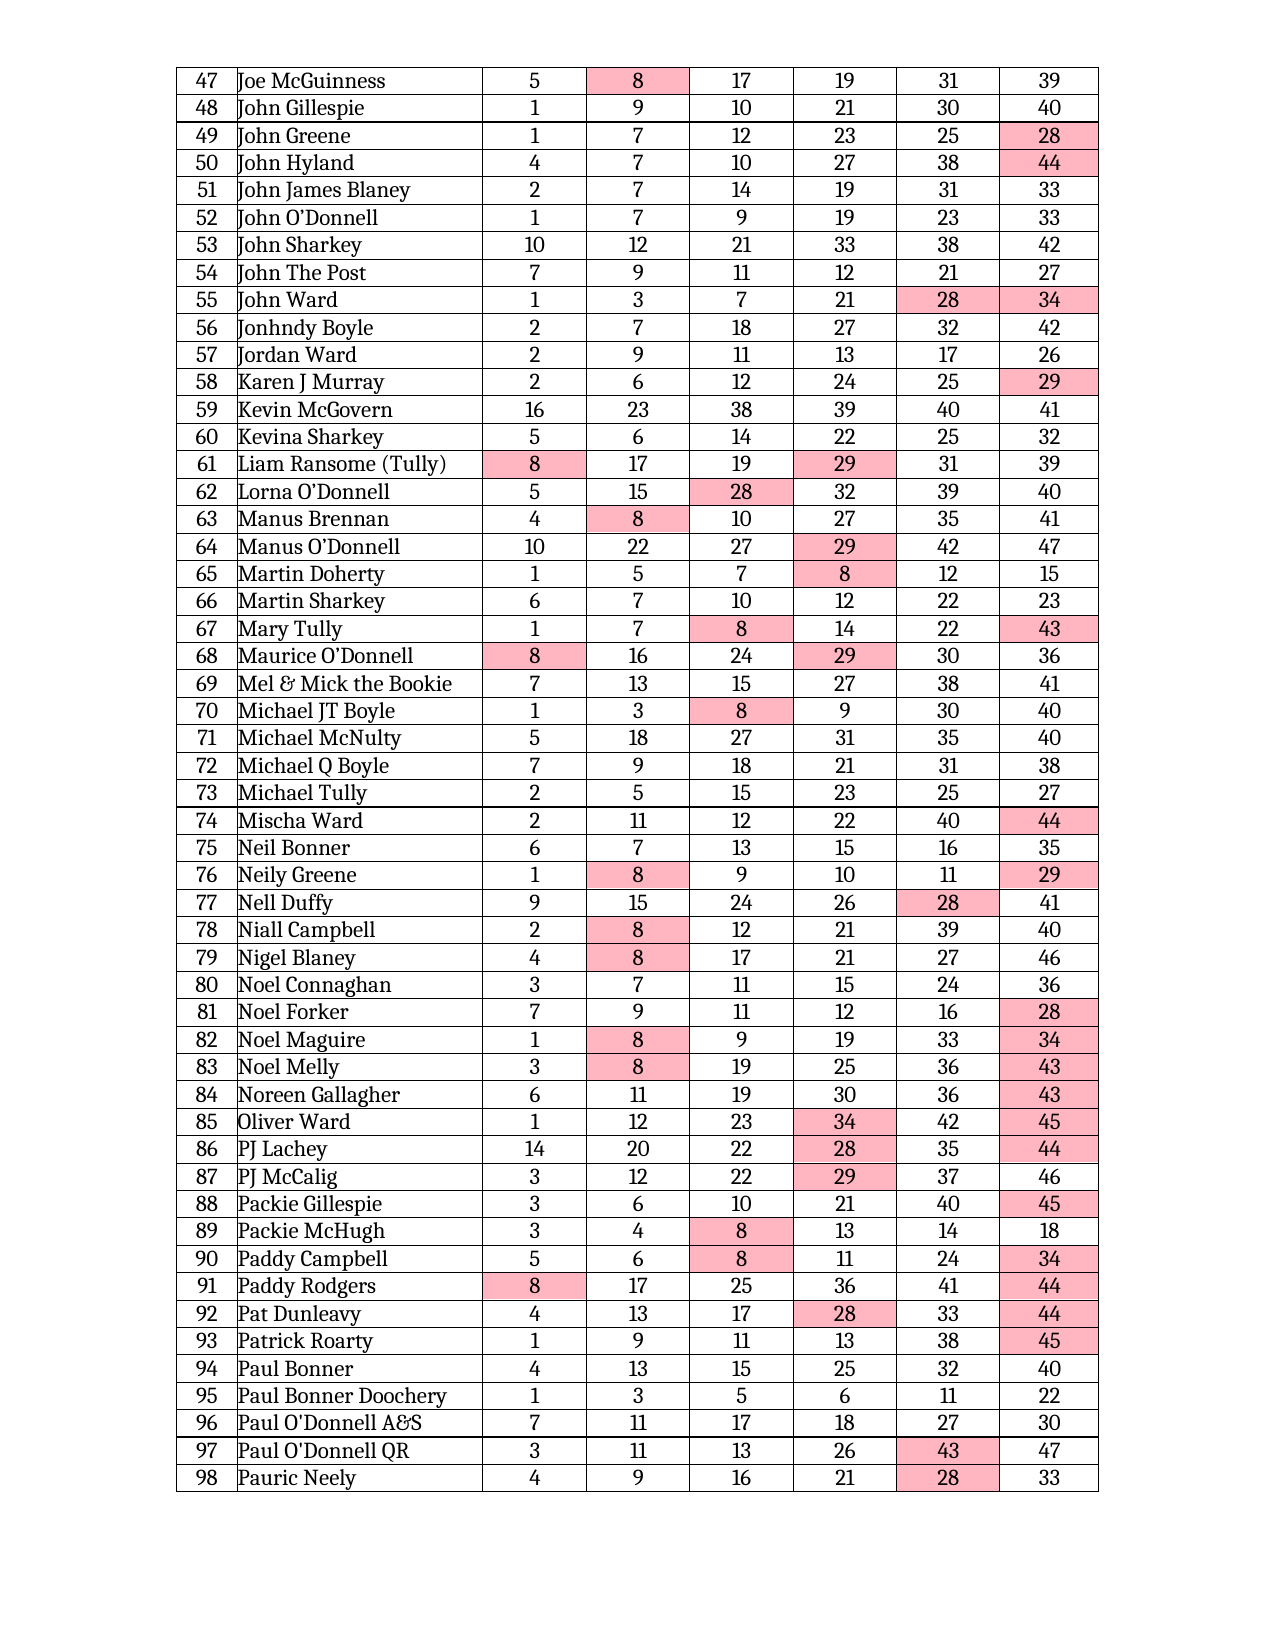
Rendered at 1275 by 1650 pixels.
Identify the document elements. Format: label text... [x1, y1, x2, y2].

table_cell 84 [177, 1081, 237, 1108]
table_cell 4 [483, 1355, 586, 1382]
table_cell 2 [483, 808, 586, 834]
table_cell 31 [897, 451, 999, 478]
table_cell 31 [897, 68, 999, 94]
table_cell 15 [690, 1355, 793, 1382]
table_cell 41 [897, 1273, 999, 1299]
table_cell John Sharkey [238, 232, 482, 258]
table_cell 43 [1000, 1081, 1098, 1108]
table_cell 53 [177, 232, 237, 258]
table_cell 8 [690, 698, 793, 724]
table_cell 4 [483, 506, 586, 532]
table_cell Michael Tully [238, 780, 482, 806]
table_cell 17 [897, 342, 999, 368]
table_cell 7 [587, 314, 689, 341]
table_cell 32 [1000, 424, 1098, 450]
table_cell 11 [690, 342, 793, 368]
table_cell 72 [177, 753, 237, 779]
table_cell 10 [483, 232, 586, 258]
table_cell 28 [794, 1136, 896, 1162]
table_cell 23 [897, 205, 999, 231]
table_cell 67 [177, 616, 237, 642]
table_cell 44 [1000, 1301, 1098, 1327]
table_cell Jonhndy Boyle [238, 314, 482, 341]
table_cell 45 [1000, 1328, 1098, 1354]
table_cell 39 [1000, 68, 1098, 94]
table_cell 31 [794, 725, 896, 752]
table_cell 3 [587, 287, 689, 313]
table_cell 61 [177, 451, 237, 478]
table_cell Michael Q Boyle [238, 753, 482, 779]
table_cell 85 [177, 1109, 237, 1135]
table_cell 19 [794, 177, 896, 204]
table_cell 25 [897, 123, 999, 149]
table_cell 1 [483, 123, 586, 149]
table_cell Noel Forker [238, 999, 482, 1026]
table_cell 29 [1000, 862, 1098, 888]
table_cell 38 [897, 232, 999, 258]
table_cell 95 [177, 1383, 237, 1409]
table_cell 1 [483, 616, 586, 642]
table_cell 8 [690, 1218, 793, 1245]
table_cell 2 [483, 369, 586, 395]
table_cell 22 [794, 808, 896, 834]
table_cell 54 [177, 260, 237, 286]
table_cell 12 [690, 369, 793, 395]
table_cell 17 [690, 68, 793, 94]
table_cell 8 [794, 561, 896, 587]
table_cell 96 [177, 1410, 237, 1436]
table_cell 19 [690, 451, 793, 478]
table_cell 7 [587, 972, 689, 998]
table_cell Manus Brennan [238, 506, 482, 532]
table_cell 7 [587, 123, 689, 149]
table_cell Kevina Sharkey [238, 424, 482, 450]
table_cell 27 [794, 506, 896, 532]
table_cell 6 [587, 1191, 689, 1217]
table_cell 81 [177, 999, 237, 1026]
table_cell 15 [794, 835, 896, 861]
table_cell 30 [897, 698, 999, 724]
table_cell Nigel Blaney [238, 944, 482, 971]
table_cell 6 [483, 588, 586, 614]
table_cell 40 [1000, 95, 1098, 121]
table_cell Neily Greene [238, 862, 482, 888]
table_cell 42 [897, 534, 999, 560]
table_cell 34 [1000, 1246, 1098, 1272]
table_cell 36 [1000, 643, 1098, 669]
table_cell 13 [794, 1218, 896, 1245]
table_cell 8 [587, 68, 689, 94]
table_cell 49 [177, 123, 237, 149]
table_cell 4 [483, 150, 586, 176]
table_cell John Greene [238, 123, 482, 149]
table_cell 66 [177, 588, 237, 614]
table_cell Pat Dunleavy [238, 1301, 482, 1327]
table_cell 17 [690, 1301, 793, 1327]
table_cell 16 [897, 999, 999, 1026]
table_cell 94 [177, 1355, 237, 1382]
table_cell 7 [483, 1410, 586, 1436]
table_cell 21 [794, 917, 896, 943]
table_cell 1 [483, 561, 586, 587]
table_cell Joe McGuinness [238, 68, 482, 94]
table_cell 38 [897, 670, 999, 697]
table_cell 9 [587, 260, 689, 286]
table_cell 22 [1000, 1383, 1098, 1409]
table_cell 3 [483, 1054, 586, 1080]
table_cell 35 [1000, 835, 1098, 861]
table_cell Michael JT Boyle [238, 698, 482, 724]
table_cell 8 [587, 944, 689, 971]
table_cell Michael McNulty [238, 725, 482, 752]
table_cell 2 [483, 780, 586, 806]
table_cell 28 [1000, 123, 1098, 149]
table_cell 9 [483, 890, 586, 916]
table_cell 23 [1000, 588, 1098, 614]
table_cell 38 [1000, 753, 1098, 779]
table_cell 20 [587, 1136, 689, 1162]
table_cell Martin Sharkey [238, 588, 482, 614]
table_cell Noel Connaghan [238, 972, 482, 998]
table_cell 25 [897, 780, 999, 806]
table_cell John O’Donnell [238, 205, 482, 231]
table_cell 27 [1000, 260, 1098, 286]
table_cell 13 [587, 670, 689, 697]
table_cell 44 [1000, 1273, 1098, 1299]
table_cell 71 [177, 725, 237, 752]
table_cell 8 [587, 506, 689, 532]
table_cell 8 [587, 862, 689, 888]
table_cell 39 [794, 396, 896, 423]
table_cell 65 [177, 561, 237, 587]
table_cell 15 [1000, 561, 1098, 587]
table_cell 15 [690, 670, 793, 697]
table_cell 39 [1000, 451, 1098, 478]
table_cell 33 [1000, 1465, 1098, 1491]
table_cell 25 [794, 1054, 896, 1080]
table_cell John The Post [238, 260, 482, 286]
table_cell 7 [587, 835, 689, 861]
table_cell 31 [897, 753, 999, 779]
table_cell 11 [690, 972, 793, 998]
table_cell 9 [794, 698, 896, 724]
table_cell 36 [794, 1273, 896, 1299]
table_cell 3 [483, 1438, 586, 1464]
table_cell 6 [483, 835, 586, 861]
table_cell 35 [897, 725, 999, 752]
table_cell 41 [1000, 890, 1098, 916]
table_cell 16 [690, 1465, 793, 1491]
table_cell 17 [690, 1410, 793, 1436]
table_cell Niall Campbell [238, 917, 482, 943]
table_cell 11 [587, 1410, 689, 1436]
table_cell 25 [897, 424, 999, 450]
table_cell 13 [794, 1328, 896, 1354]
table_cell 4 [483, 1301, 586, 1327]
table_cell 28 [897, 890, 999, 916]
table_cell 68 [177, 643, 237, 669]
table_cell 21 [794, 1465, 896, 1491]
table_cell 18 [690, 314, 793, 341]
table_cell 40 [1000, 698, 1098, 724]
table_cell 44 [1000, 808, 1098, 834]
table_cell 2 [483, 177, 586, 204]
table_cell 24 [690, 890, 793, 916]
table_cell 10 [483, 534, 586, 560]
table_cell 76 [177, 862, 237, 888]
table_cell 34 [1000, 287, 1098, 313]
table_cell 3 [483, 1164, 586, 1190]
table_cell 11 [897, 1383, 999, 1409]
table_cell 18 [794, 1410, 896, 1436]
table_cell 2 [483, 342, 586, 368]
table_cell John Gillespie [238, 95, 482, 121]
table_cell 17 [587, 451, 689, 478]
table_cell 32 [794, 479, 896, 505]
table_cell 17 [690, 944, 793, 971]
table_cell 1 [483, 287, 586, 313]
table_cell 10 [794, 862, 896, 888]
table_cell 30 [794, 1081, 896, 1108]
table_cell 9 [587, 342, 689, 368]
table_cell Paul O'Donnell A&S [238, 1410, 482, 1436]
table_cell 92 [177, 1301, 237, 1327]
table_cell 7 [690, 287, 793, 313]
table_cell 79 [177, 944, 237, 971]
table_cell 45 [1000, 1191, 1098, 1217]
table_cell 86 [177, 1136, 237, 1162]
table_cell 36 [897, 1054, 999, 1080]
table_cell 42 [897, 1109, 999, 1135]
table_cell 34 [794, 1109, 896, 1135]
table_cell 9 [587, 95, 689, 121]
table_cell 9 [690, 205, 793, 231]
table_cell 7 [587, 150, 689, 176]
table_cell 63 [177, 506, 237, 532]
table_cell 11 [690, 260, 793, 286]
table_cell 25 [897, 369, 999, 395]
table_cell 74 [177, 808, 237, 834]
table_cell 60 [177, 424, 237, 450]
table_cell 1 [483, 1383, 586, 1409]
table_cell 25 [690, 1273, 793, 1299]
table_cell 7 [483, 753, 586, 779]
table_cell 1 [483, 698, 586, 724]
table_cell 33 [794, 232, 896, 258]
table_cell 5 [483, 725, 586, 752]
table_cell 82 [177, 1027, 237, 1053]
table_cell John Ward [238, 287, 482, 313]
table_cell 98 [177, 1465, 237, 1491]
table_cell 39 [897, 479, 999, 505]
table_cell Jordan Ward [238, 342, 482, 368]
table_cell 46 [1000, 944, 1098, 971]
table_cell 11 [587, 1081, 689, 1108]
table_cell 44 [1000, 1136, 1098, 1162]
table_cell 24 [897, 1246, 999, 1272]
table_cell 26 [1000, 342, 1098, 368]
table_cell 6 [794, 1383, 896, 1409]
table_cell 19 [690, 1054, 793, 1080]
table_cell 9 [587, 1465, 689, 1491]
table_cell 27 [794, 314, 896, 341]
table_cell 5 [483, 1246, 586, 1272]
table_cell 40 [897, 808, 999, 834]
table_cell 30 [897, 95, 999, 121]
table_cell 23 [794, 780, 896, 806]
table_cell 27 [794, 670, 896, 697]
table_cell 12 [587, 232, 689, 258]
table_cell 43 [1000, 1054, 1098, 1080]
table_cell 40 [1000, 479, 1098, 505]
table_cell Neil Bonner [238, 835, 482, 861]
table_cell 5 [587, 561, 689, 587]
table_cell 40 [1000, 725, 1098, 752]
table_cell 11 [897, 862, 999, 888]
table_cell Noreen Gallagher [238, 1081, 482, 1108]
table_cell 44 [1000, 150, 1098, 176]
table_cell 8 [483, 451, 586, 478]
table_cell Paul O'Donnell QR [238, 1438, 482, 1464]
table_cell 6 [587, 1246, 689, 1272]
table_cell 12 [690, 808, 793, 834]
table_cell 58 [177, 369, 237, 395]
table_cell 33 [1000, 177, 1098, 204]
table_cell 38 [897, 150, 999, 176]
table_cell 21 [794, 1191, 896, 1217]
table_cell 28 [897, 1465, 999, 1491]
table_cell 80 [177, 972, 237, 998]
table_cell 13 [794, 342, 896, 368]
table_cell 30 [897, 643, 999, 669]
table_cell Packie Gillespie [238, 1191, 482, 1217]
table_cell Karen J Murray [238, 369, 482, 395]
table_cell 9 [690, 862, 793, 888]
table_cell 93 [177, 1328, 237, 1354]
table_cell 26 [794, 1438, 896, 1464]
table_cell 36 [1000, 972, 1098, 998]
table_cell 16 [483, 396, 586, 423]
table_cell 69 [177, 670, 237, 697]
table_cell 10 [690, 506, 793, 532]
table_cell 47 [1000, 534, 1098, 560]
table_cell 15 [587, 479, 689, 505]
table_cell 39 [897, 917, 999, 943]
table_cell 27 [897, 1410, 999, 1436]
table_cell 33 [897, 1301, 999, 1327]
table_cell PJ McCalig [238, 1164, 482, 1190]
table_cell 1 [483, 1328, 586, 1354]
table_cell 59 [177, 396, 237, 423]
table_cell 15 [587, 890, 689, 916]
table_cell 28 [897, 287, 999, 313]
table_cell 12 [690, 123, 793, 149]
table_cell 24 [897, 972, 999, 998]
table_cell John Hyland [238, 150, 482, 176]
table_cell 41 [1000, 506, 1098, 532]
table_cell 3 [483, 1218, 586, 1245]
table_cell 23 [587, 396, 689, 423]
table_cell Pauric Neely [238, 1465, 482, 1491]
table_cell 29 [794, 534, 896, 560]
table_cell Manus O’Donnell [238, 534, 482, 560]
table_cell 28 [794, 1301, 896, 1327]
table_cell 23 [690, 1109, 793, 1135]
table_cell 32 [897, 314, 999, 341]
table_cell 51 [177, 177, 237, 204]
table_cell 27 [1000, 780, 1098, 806]
table_cell 11 [690, 999, 793, 1026]
table_cell 5 [483, 68, 586, 94]
table_cell 42 [1000, 232, 1098, 258]
table_cell Maurice O’Donnell [238, 643, 482, 669]
table_cell 64 [177, 534, 237, 560]
table_cell Paddy Campbell [238, 1246, 482, 1272]
table_cell 14 [690, 177, 793, 204]
table_cell 4 [587, 1218, 689, 1245]
table_cell 14 [690, 424, 793, 450]
table_cell 47 [177, 68, 237, 94]
table_cell 10 [690, 588, 793, 614]
table_cell 77 [177, 890, 237, 916]
table_cell 24 [794, 369, 896, 395]
table_cell 90 [177, 1246, 237, 1272]
table_cell 16 [897, 835, 999, 861]
table_cell Patrick Roarty [238, 1328, 482, 1354]
table_cell 55 [177, 287, 237, 313]
table_cell 10 [690, 95, 793, 121]
table_cell 35 [897, 1136, 999, 1162]
table_cell Noel Maguire [238, 1027, 482, 1053]
table_cell 7 [483, 999, 586, 1026]
table_cell Packie McHugh [238, 1218, 482, 1245]
table_cell 1 [483, 862, 586, 888]
table_cell Oliver Ward [238, 1109, 482, 1135]
table_cell Nell Duffy [238, 890, 482, 916]
table_cell 27 [897, 944, 999, 971]
table_cell 24 [690, 643, 793, 669]
table_cell 7 [483, 670, 586, 697]
table_cell 27 [794, 150, 896, 176]
table_cell 83 [177, 1054, 237, 1080]
table_cell 50 [177, 150, 237, 176]
table_cell 21 [794, 287, 896, 313]
table_cell 26 [794, 890, 896, 916]
table_cell 8 [587, 917, 689, 943]
table_cell 12 [794, 999, 896, 1026]
table_cell 57 [177, 342, 237, 368]
table_cell 33 [1000, 205, 1098, 231]
table_cell 40 [1000, 917, 1098, 943]
table_cell 9 [587, 1328, 689, 1354]
table_cell 30 [1000, 1410, 1098, 1436]
table_cell 27 [690, 534, 793, 560]
table_cell 11 [587, 1438, 689, 1464]
table_cell 5 [690, 1383, 793, 1409]
table_cell Noel Melly [238, 1054, 482, 1080]
table_cell 56 [177, 314, 237, 341]
table_cell 13 [587, 1355, 689, 1382]
table_cell 11 [690, 1328, 793, 1354]
table_cell 9 [690, 1027, 793, 1053]
table_cell 45 [1000, 1109, 1098, 1135]
table_cell 31 [897, 177, 999, 204]
table_cell 21 [794, 95, 896, 121]
table_cell 19 [794, 68, 896, 94]
table_cell Paul Bonner [238, 1355, 482, 1382]
table_cell 2 [483, 917, 586, 943]
table_cell 3 [587, 1383, 689, 1409]
table_cell 12 [794, 588, 896, 614]
table_cell 43 [1000, 616, 1098, 642]
table_cell 40 [897, 396, 999, 423]
table_cell Kevin McGovern [238, 396, 482, 423]
table_cell 42 [1000, 314, 1098, 341]
table_cell 29 [794, 451, 896, 478]
table_cell 12 [690, 917, 793, 943]
table_cell 38 [690, 396, 793, 423]
table_cell 5 [483, 424, 586, 450]
table_cell 78 [177, 917, 237, 943]
table_cell 19 [794, 205, 896, 231]
table_cell 13 [690, 1438, 793, 1464]
table_cell 29 [794, 643, 896, 669]
table_cell 19 [690, 1081, 793, 1108]
table_cell 70 [177, 698, 237, 724]
table_cell 27 [690, 725, 793, 752]
table_cell Paul Bonner Doochery [238, 1383, 482, 1409]
table_cell 3 [483, 1191, 586, 1217]
table_cell 12 [587, 1109, 689, 1135]
table_cell 97 [177, 1438, 237, 1464]
table_cell 5 [587, 780, 689, 806]
table_cell 21 [794, 944, 896, 971]
table_cell 29 [794, 1164, 896, 1190]
table_cell 22 [897, 588, 999, 614]
table_cell 47 [1000, 1438, 1098, 1464]
table_cell 7 [587, 588, 689, 614]
table_cell 8 [483, 1273, 586, 1299]
table_cell John James Blaney [238, 177, 482, 204]
table_cell 6 [483, 1081, 586, 1108]
table_cell 4 [483, 944, 586, 971]
table_cell 89 [177, 1218, 237, 1245]
table_cell 18 [690, 753, 793, 779]
table_cell Paddy Rodgers [238, 1273, 482, 1299]
table_cell 8 [690, 616, 793, 642]
table_cell 22 [794, 424, 896, 450]
table_cell 91 [177, 1273, 237, 1299]
table_cell 37 [897, 1164, 999, 1190]
table_cell Mischa Ward [238, 808, 482, 834]
table_cell 40 [897, 1191, 999, 1217]
table_cell 21 [690, 232, 793, 258]
table_cell 33 [897, 1027, 999, 1053]
table_cell 7 [587, 177, 689, 204]
table_cell 22 [587, 534, 689, 560]
table_cell 87 [177, 1164, 237, 1190]
table_cell 88 [177, 1191, 237, 1217]
table_cell 6 [587, 369, 689, 395]
table_cell 15 [794, 972, 896, 998]
table_cell 7 [690, 561, 793, 587]
table_cell 28 [690, 479, 793, 505]
table_cell 6 [587, 424, 689, 450]
table_cell 41 [1000, 396, 1098, 423]
table_cell Liam Ransome (Tully) [238, 451, 482, 478]
table_cell 40 [1000, 1355, 1098, 1382]
table_cell 13 [690, 835, 793, 861]
table_cell 16 [587, 643, 689, 669]
table_cell 8 [587, 1027, 689, 1053]
table_cell 43 [897, 1438, 999, 1464]
table_cell 11 [794, 1246, 896, 1272]
table_cell 22 [897, 616, 999, 642]
table_cell 35 [897, 506, 999, 532]
table_cell 15 [690, 780, 793, 806]
table_cell 17 [587, 1273, 689, 1299]
table_cell 32 [897, 1355, 999, 1382]
table_cell 1 [483, 95, 586, 121]
table_cell 18 [587, 725, 689, 752]
table_cell 9 [587, 753, 689, 779]
table_cell 7 [587, 205, 689, 231]
table_cell Martin Doherty [238, 561, 482, 587]
table_cell 73 [177, 780, 237, 806]
table_cell Lorna O’Donnell [238, 479, 482, 505]
table_cell 34 [1000, 1027, 1098, 1053]
table_cell 41 [1000, 670, 1098, 697]
table_cell Mel & Mick the Bookie [238, 670, 482, 697]
table_cell 13 [587, 1301, 689, 1327]
table_cell 12 [794, 260, 896, 286]
table_cell 8 [587, 1054, 689, 1080]
table_cell 11 [587, 808, 689, 834]
table_cell 3 [483, 972, 586, 998]
table_cell 1 [483, 1109, 586, 1135]
table_cell 7 [587, 616, 689, 642]
table_cell 9 [587, 999, 689, 1026]
table_cell 46 [1000, 1164, 1098, 1190]
table_cell 75 [177, 835, 237, 861]
table_cell 1 [483, 205, 586, 231]
table_cell 14 [897, 1218, 999, 1245]
table_cell 52 [177, 205, 237, 231]
table_cell 38 [897, 1328, 999, 1354]
table_cell 25 [794, 1355, 896, 1382]
table_cell 10 [690, 150, 793, 176]
table_cell 2 [483, 314, 586, 341]
table_cell 8 [483, 643, 586, 669]
table_cell 36 [897, 1081, 999, 1108]
table_cell 48 [177, 95, 237, 121]
table_cell PJ Lachey [238, 1136, 482, 1162]
table_cell 5 [483, 479, 586, 505]
table_cell 22 [690, 1164, 793, 1190]
table_cell 21 [794, 753, 896, 779]
table_cell 29 [1000, 369, 1098, 395]
table_cell 18 [1000, 1218, 1098, 1245]
table_cell 10 [690, 1191, 793, 1217]
table_cell 4 [483, 1465, 586, 1491]
table_cell 14 [794, 616, 896, 642]
table_cell Mary Tully [238, 616, 482, 642]
table_cell 8 [690, 1246, 793, 1272]
table_cell 12 [587, 1164, 689, 1190]
table_cell 14 [483, 1136, 586, 1162]
table_cell 22 [690, 1136, 793, 1162]
table_cell 21 [897, 260, 999, 286]
table_cell 12 [897, 561, 999, 587]
table_cell 7 [483, 260, 586, 286]
table_cell 1 [483, 1027, 586, 1053]
table_cell 28 [1000, 999, 1098, 1026]
table_cell 3 [587, 698, 689, 724]
table_cell 62 [177, 479, 237, 505]
table_cell 23 [794, 123, 896, 149]
table_cell 19 [794, 1027, 896, 1053]
